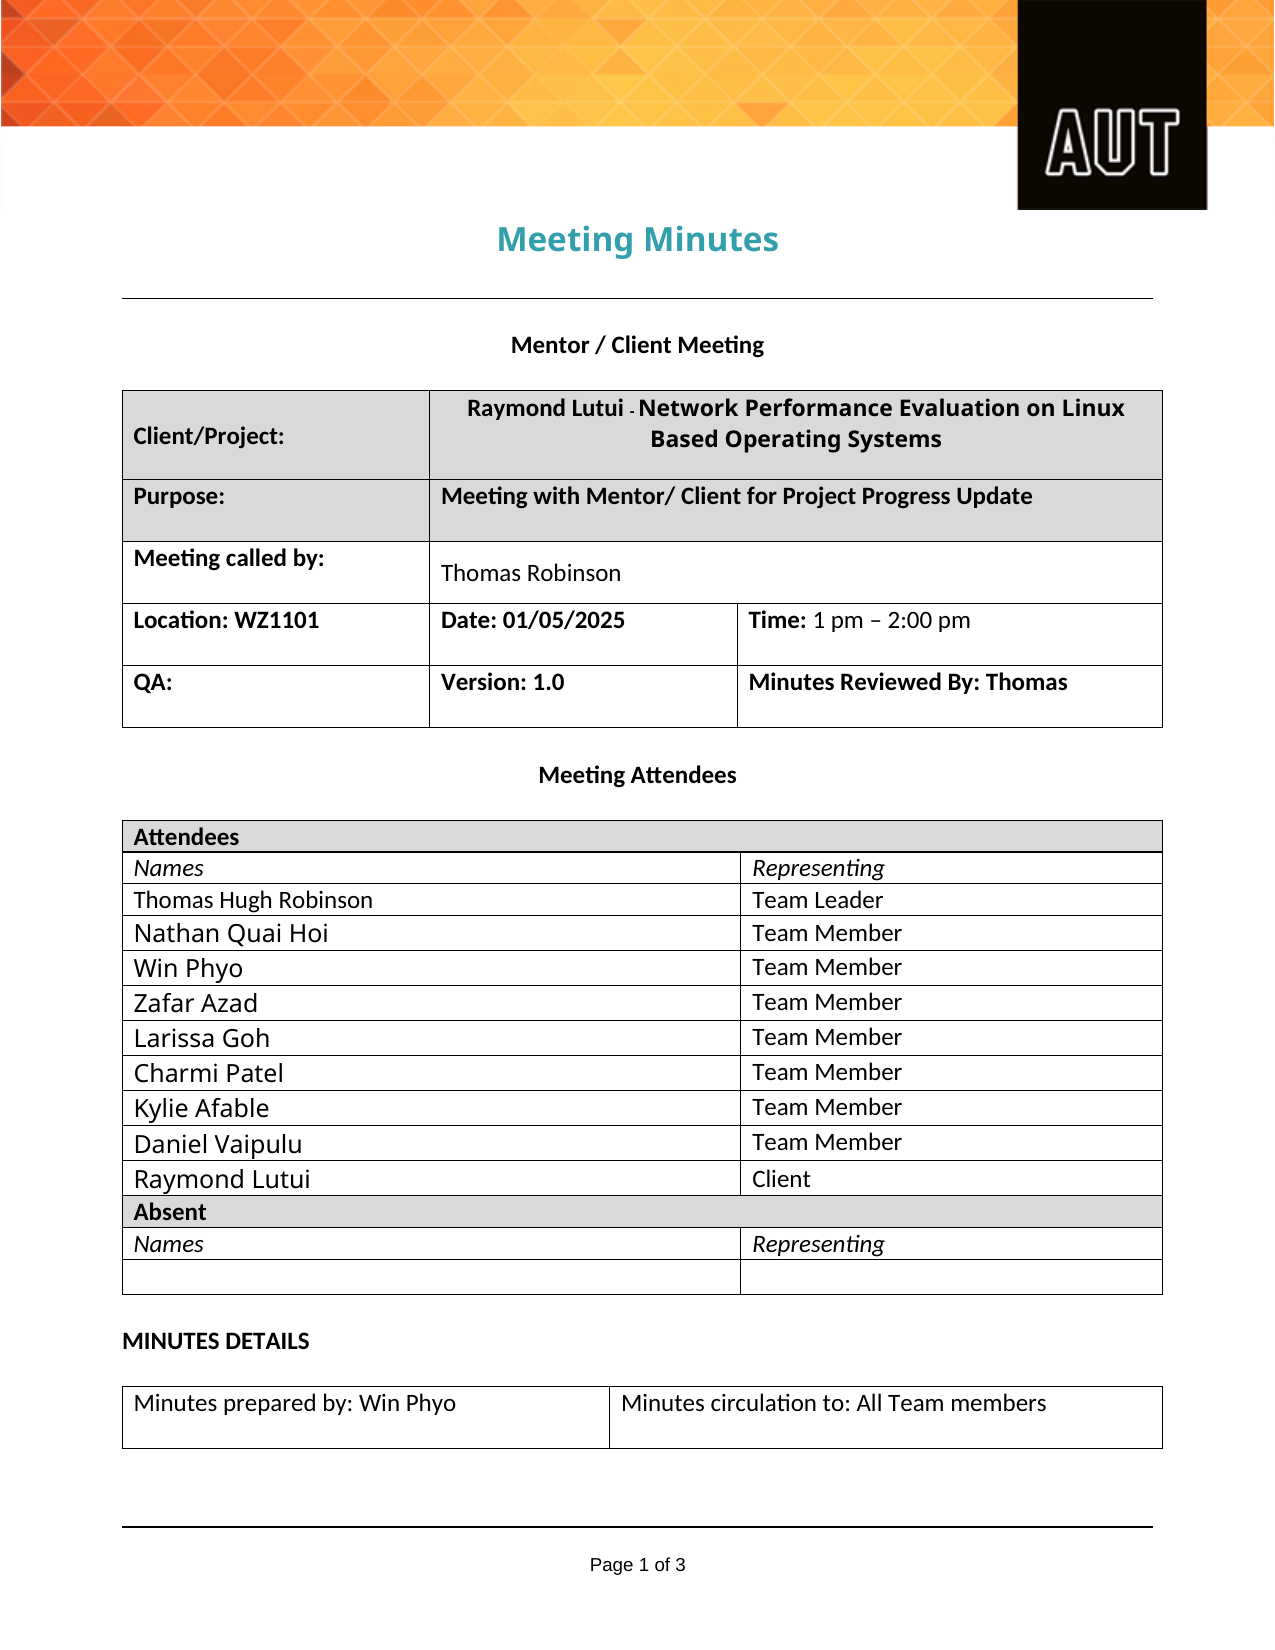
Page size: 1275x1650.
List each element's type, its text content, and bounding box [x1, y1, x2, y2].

text Meeting Attendees [122, 759, 1153, 789]
table_cell [123, 1260, 740, 1294]
table_cell Daniel Vaipulu [123, 1126, 740, 1160]
picture [1, 0, 1274, 210]
table_cell Team Member [741, 1126, 1162, 1160]
table_cell Team Leader [741, 884, 1162, 914]
table_header Attendees [123, 821, 1162, 851]
table_cell Thomas Robinson [430, 542, 1162, 603]
table_cell Names [123, 1228, 740, 1258]
table_cell Representing [741, 1228, 1162, 1258]
text Mentor / Client Meeting [122, 329, 1153, 360]
table_cell Zafar Azad [123, 986, 740, 1020]
table_header Minutes circulation to: All Team members [610, 1387, 1162, 1448]
table_cell Names [123, 853, 740, 883]
table_cell Team Member [741, 1056, 1162, 1090]
table_cell Representing [741, 853, 1162, 883]
text MINUTES DETAILS [122, 1325, 1153, 1356]
table_cell Absent [123, 1196, 1162, 1227]
table_cell Time: 1 pm – 2:00 pm [738, 604, 1162, 665]
table_cell Version: 1.0 [430, 666, 737, 727]
table_cell Raymond Lutui [123, 1161, 740, 1195]
table_cell Nathan Quai Hoi [123, 916, 740, 950]
table_cell Win Phyo [123, 951, 740, 985]
table_header Client/Project: [123, 391, 429, 479]
table_cell Team Member [741, 986, 1162, 1020]
table_cell Team Member [741, 1021, 1162, 1055]
table_cell Team Member [741, 1091, 1162, 1125]
table_header Raymond Lutui - Network Performance Evaluation on Linux Based Operating Systems [430, 391, 1162, 479]
table_cell Location: WZ1101 [123, 604, 429, 665]
table_cell Team Member [741, 916, 1162, 950]
table_cell QA: [123, 666, 429, 727]
table_cell Meeting with Mentor/ Client for Project Progress Update [430, 480, 1162, 541]
table_cell Kylie Afable [123, 1091, 740, 1125]
table_cell Meeting called by: [123, 542, 429, 603]
table_cell Thomas Hugh Robinson [123, 884, 740, 914]
table_cell Date: 01/05/2025 [430, 604, 737, 665]
table_cell Charmi Patel [123, 1056, 740, 1090]
table_header Minutes prepared by: Win Phyo [123, 1387, 609, 1448]
table_cell Client [741, 1161, 1162, 1195]
table_cell Minutes Reviewed By: Thomas [738, 666, 1162, 727]
table_cell Larissa Goh [123, 1021, 740, 1055]
table_cell [741, 1260, 1162, 1294]
table_cell Team Member [741, 951, 1162, 985]
table_cell Purpose: [123, 480, 429, 541]
